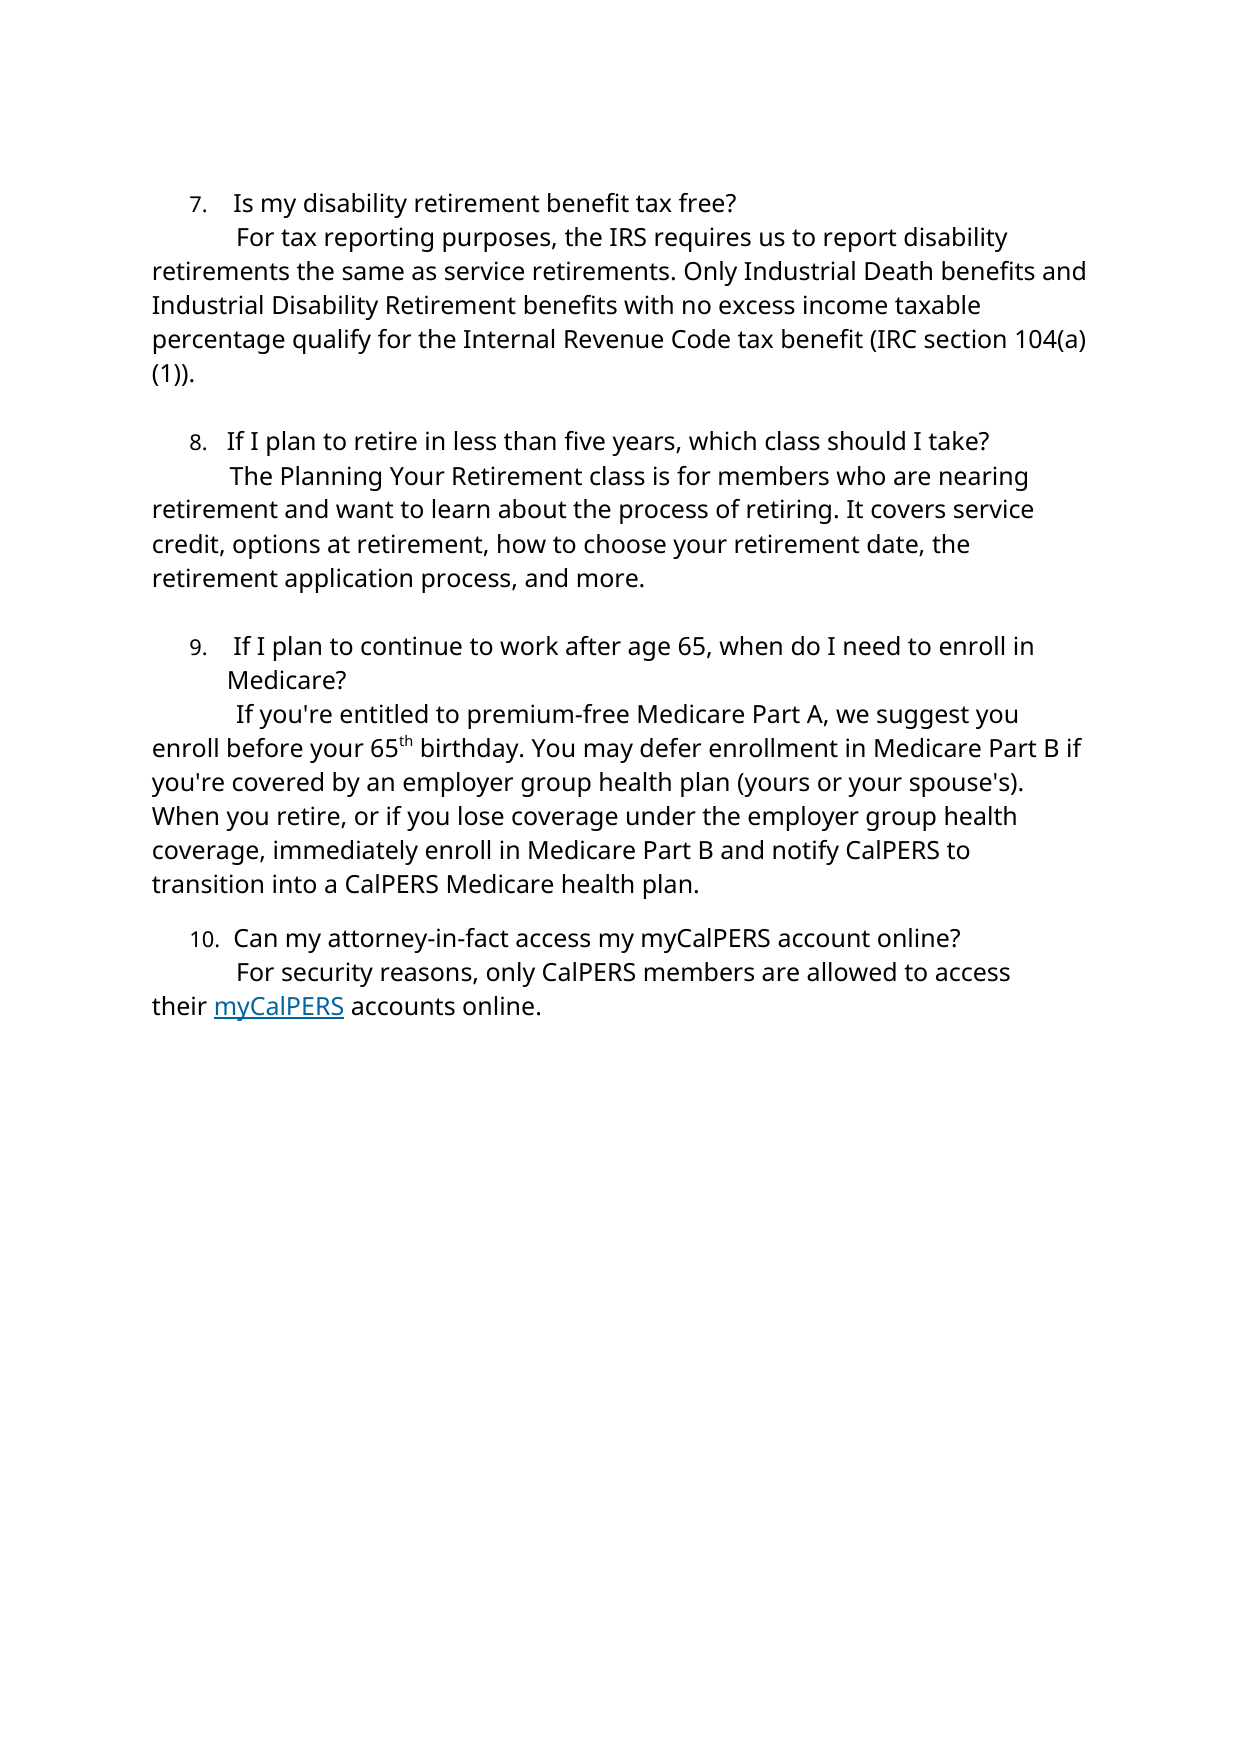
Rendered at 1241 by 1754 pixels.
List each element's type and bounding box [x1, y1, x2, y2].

table_cell [150, 150, 1090, 1166]
